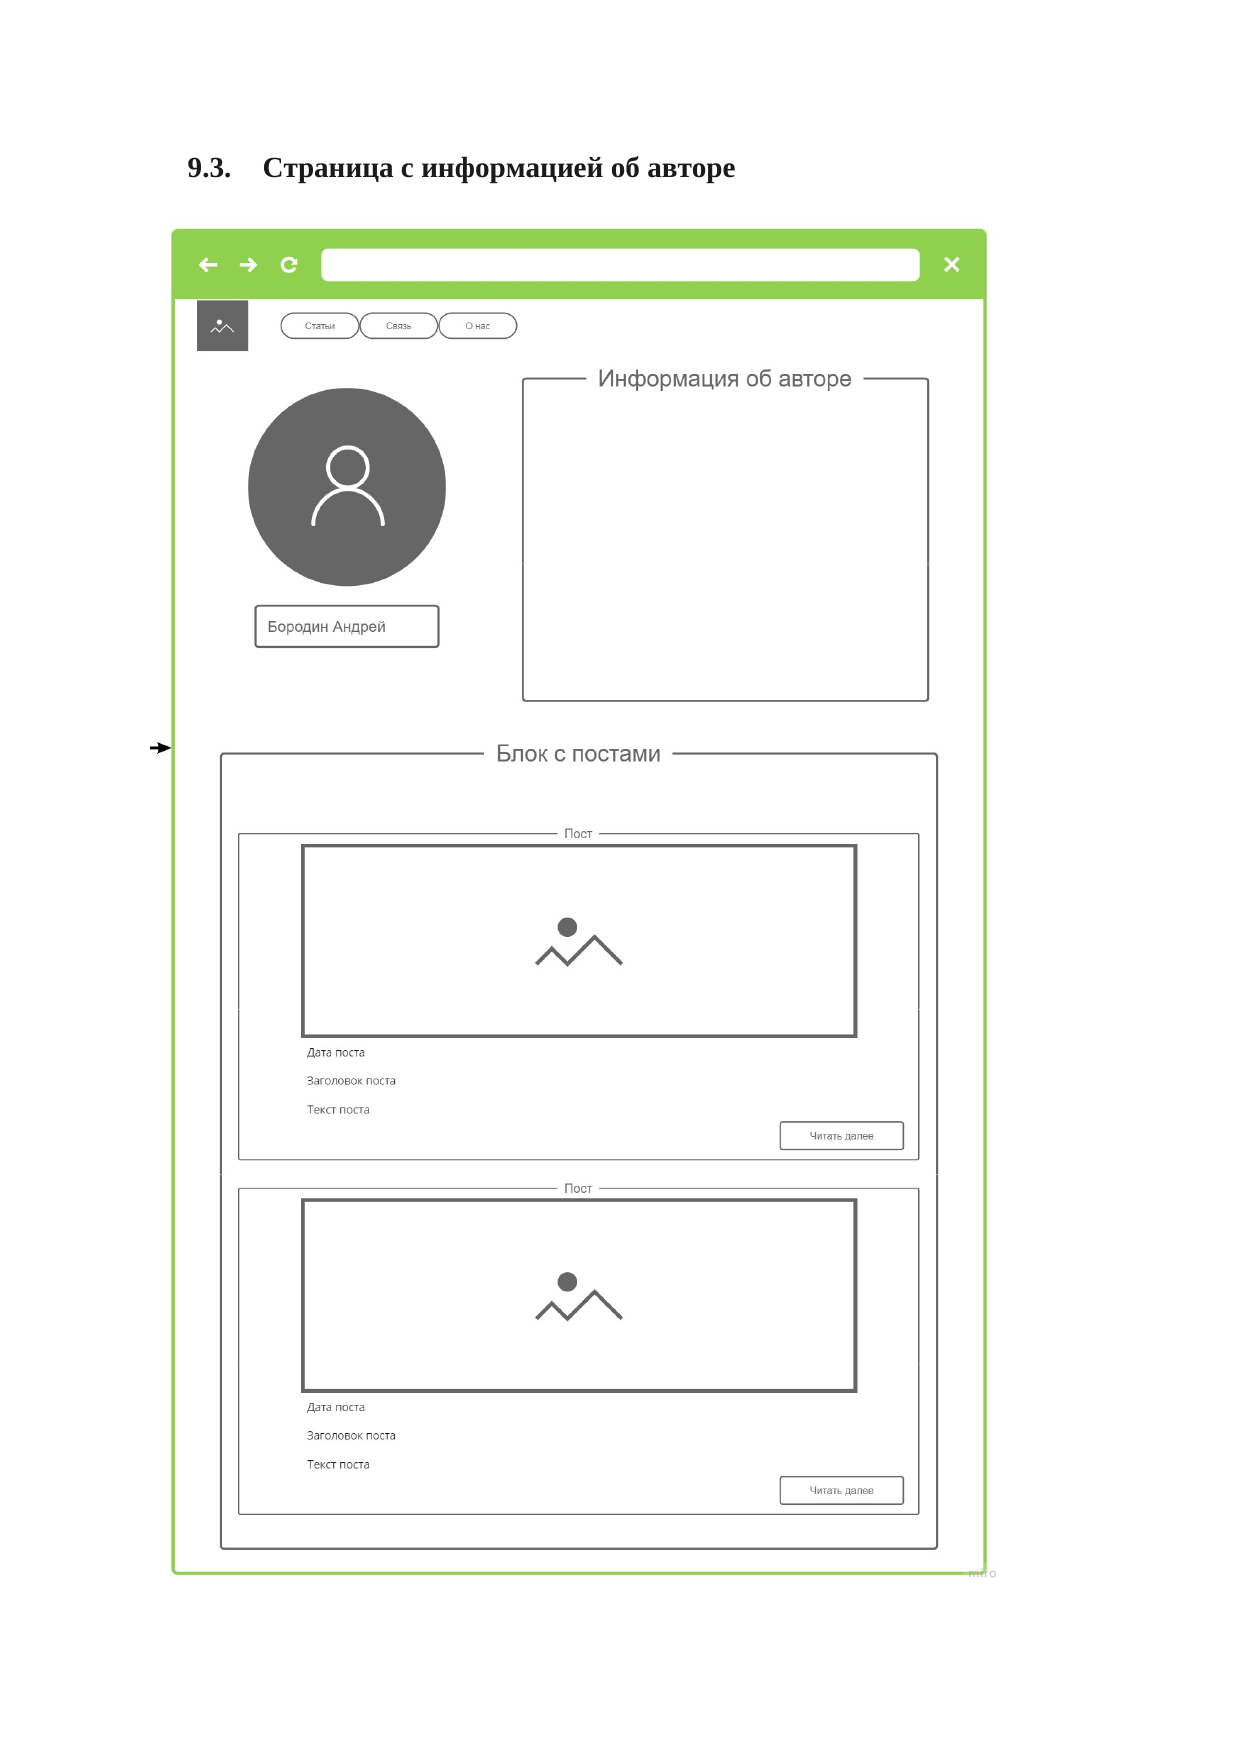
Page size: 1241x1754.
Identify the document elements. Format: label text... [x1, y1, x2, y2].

text Страница с информацией об авторе [187, 150, 1090, 183]
picture [150, 201, 1016, 1597]
